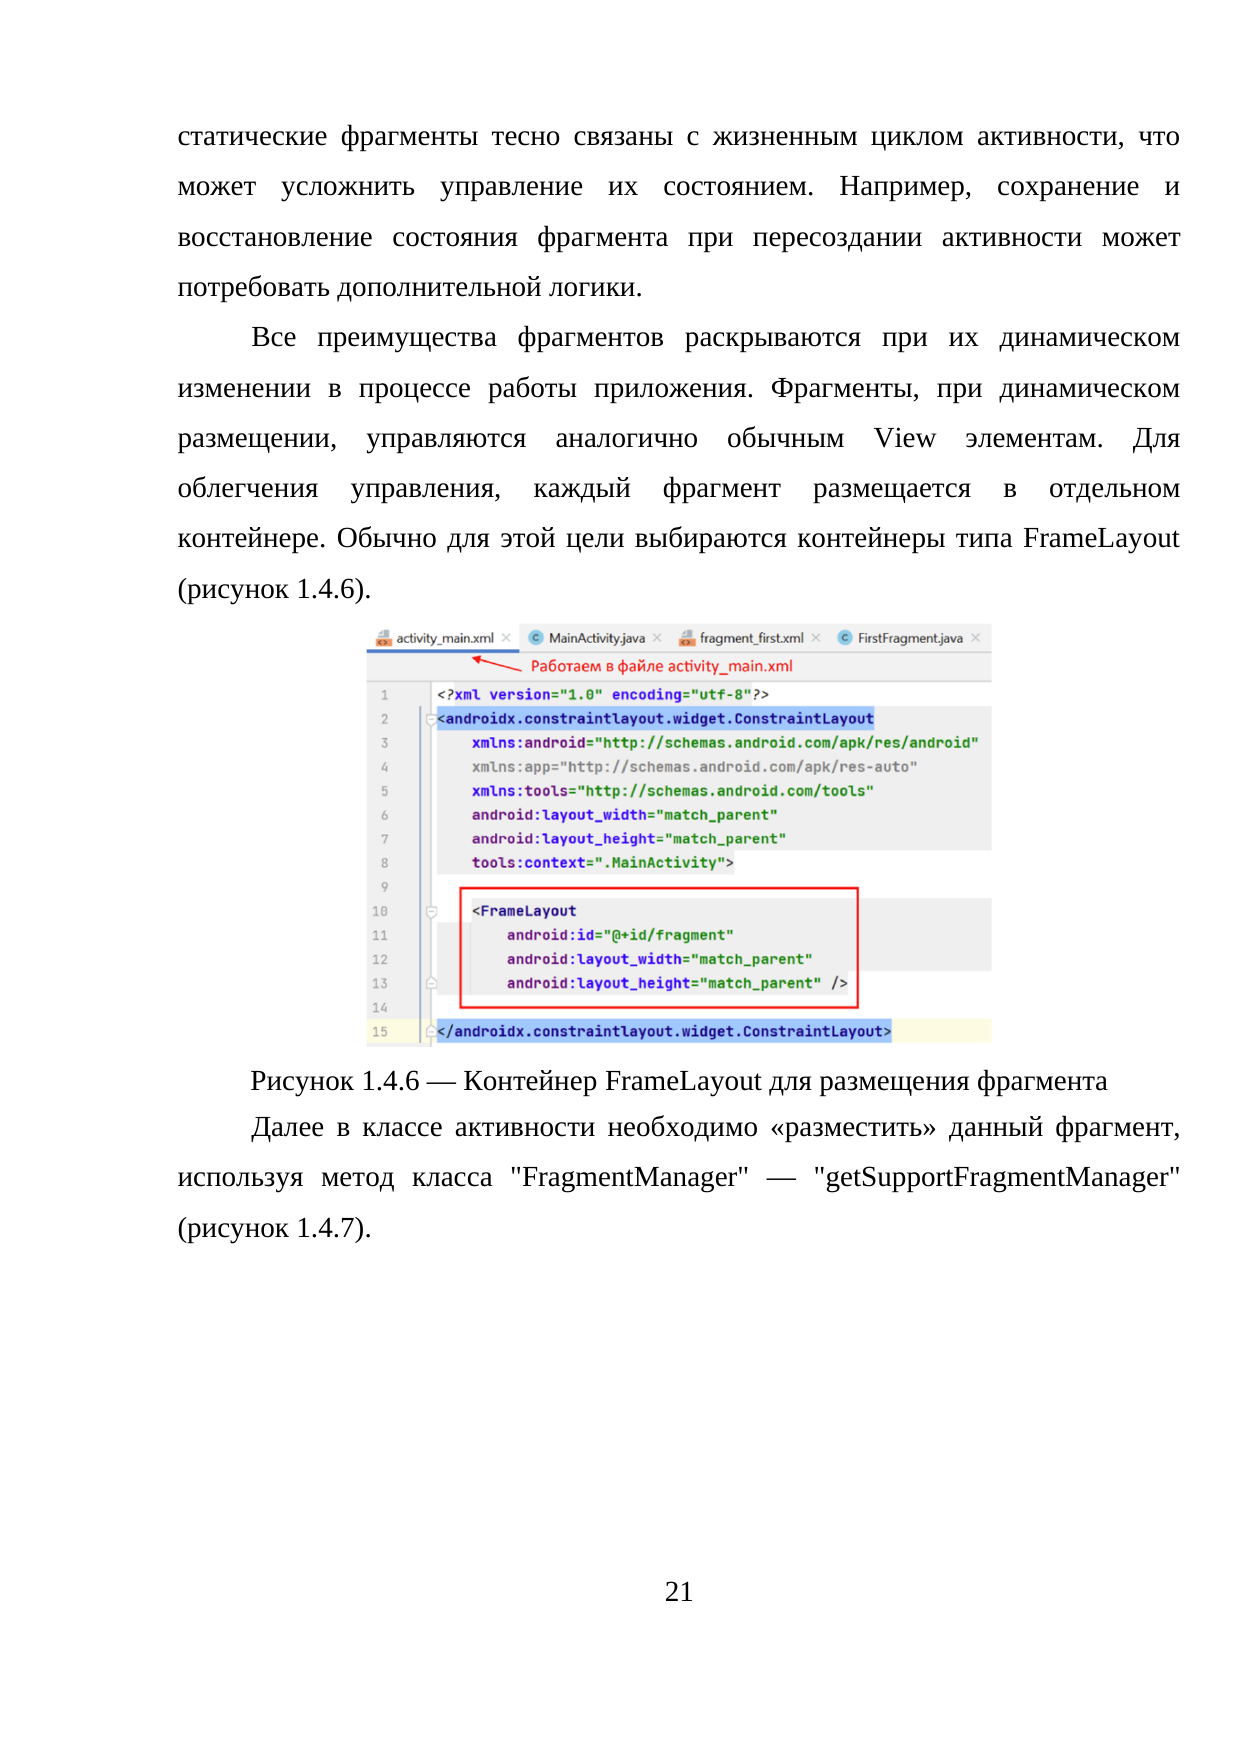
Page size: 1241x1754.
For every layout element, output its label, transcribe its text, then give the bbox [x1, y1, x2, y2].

text Далее в классе активности необходимо «разместить» данный фрагмент, используя метод класса "FragmentManager" — "getSupportFragmentManager" (рисунок 1.4.7). [177, 1109, 1181, 1243]
text Рисунок 1.4.6 — Контейнер FrameLayout для размещения фрагмента [177, 1063, 1181, 1097]
picture [366, 621, 992, 1047]
text Все преимущества фрагментов раскрываются при их динамическом изменении в процессе работы приложения. Фрагменты, при динамическом размещении, управляются аналогично обычным View элементам. Для облегчения управления, каждый фрагмент размещается в отдельном контейнере. Обычно для этой цели выбираются контейнеры типа FrameLayout (рисунок 1.4.6). [177, 319, 1181, 604]
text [177, 118, 1181, 303]
